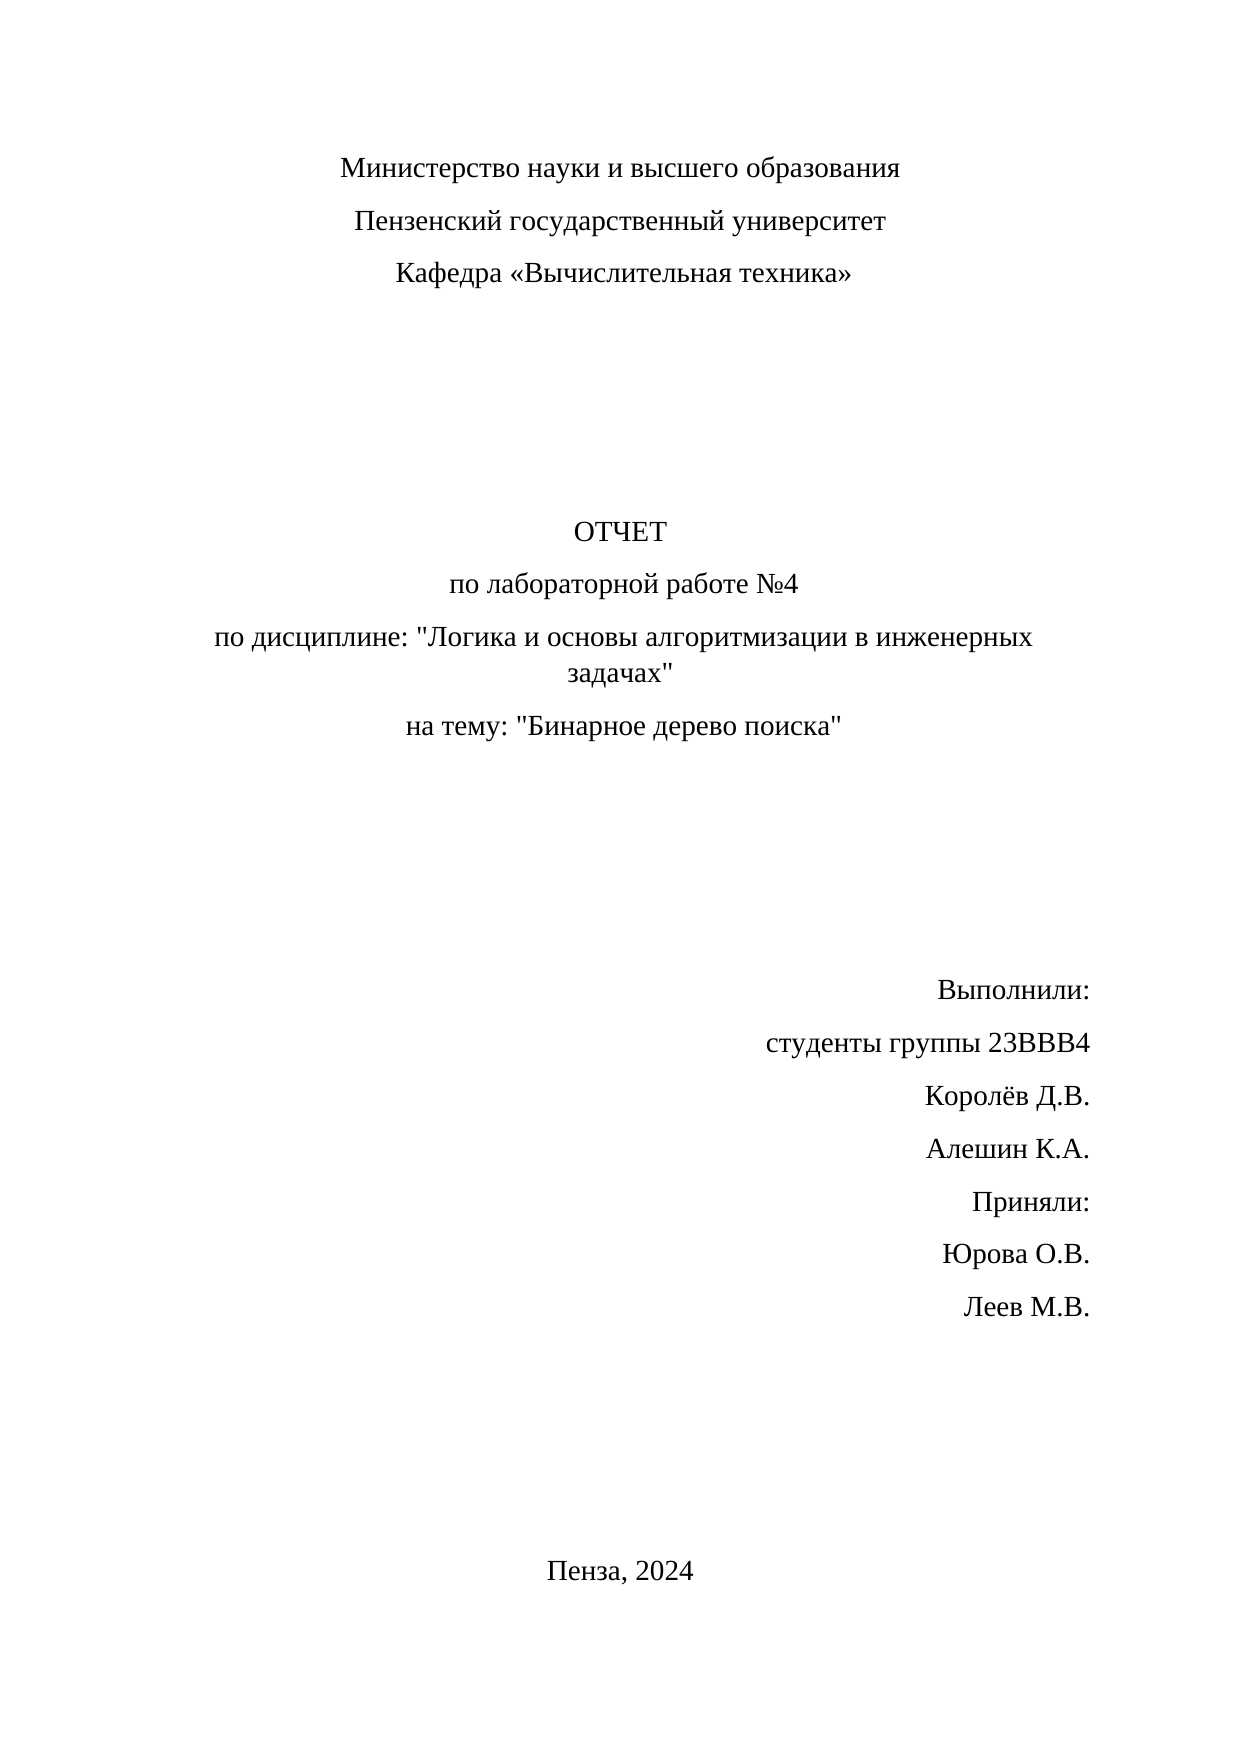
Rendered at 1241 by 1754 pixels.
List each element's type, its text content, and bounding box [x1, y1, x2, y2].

text Пенза, 2024 [150, 1553, 1090, 1587]
text по дисциплине: "Логика и основы алгоритмизации в инженерных задачах" [150, 619, 1090, 689]
text Выполнили: [150, 972, 1090, 1006]
text Пензенский государственный университет [150, 203, 1090, 236]
text Королёв Д.В. [150, 1078, 1090, 1112]
text на тему: "Бинарное дерево поиска" [150, 708, 1090, 742]
text по лабораторной работе №4 [150, 567, 1090, 600]
text Кафедра «Вычислительная техника» [150, 256, 1090, 289]
text Алешин К.А. [150, 1131, 1090, 1164]
text Леев М.В. [150, 1289, 1090, 1323]
text ОТЧЕТ [150, 514, 1090, 547]
text Юрова О.В. [150, 1236, 1090, 1270]
text Приняли: [150, 1184, 1090, 1217]
text Министерство науки и высшего образования [150, 150, 1090, 183]
text студенты группы 23ВВВ4 [150, 1025, 1090, 1059]
